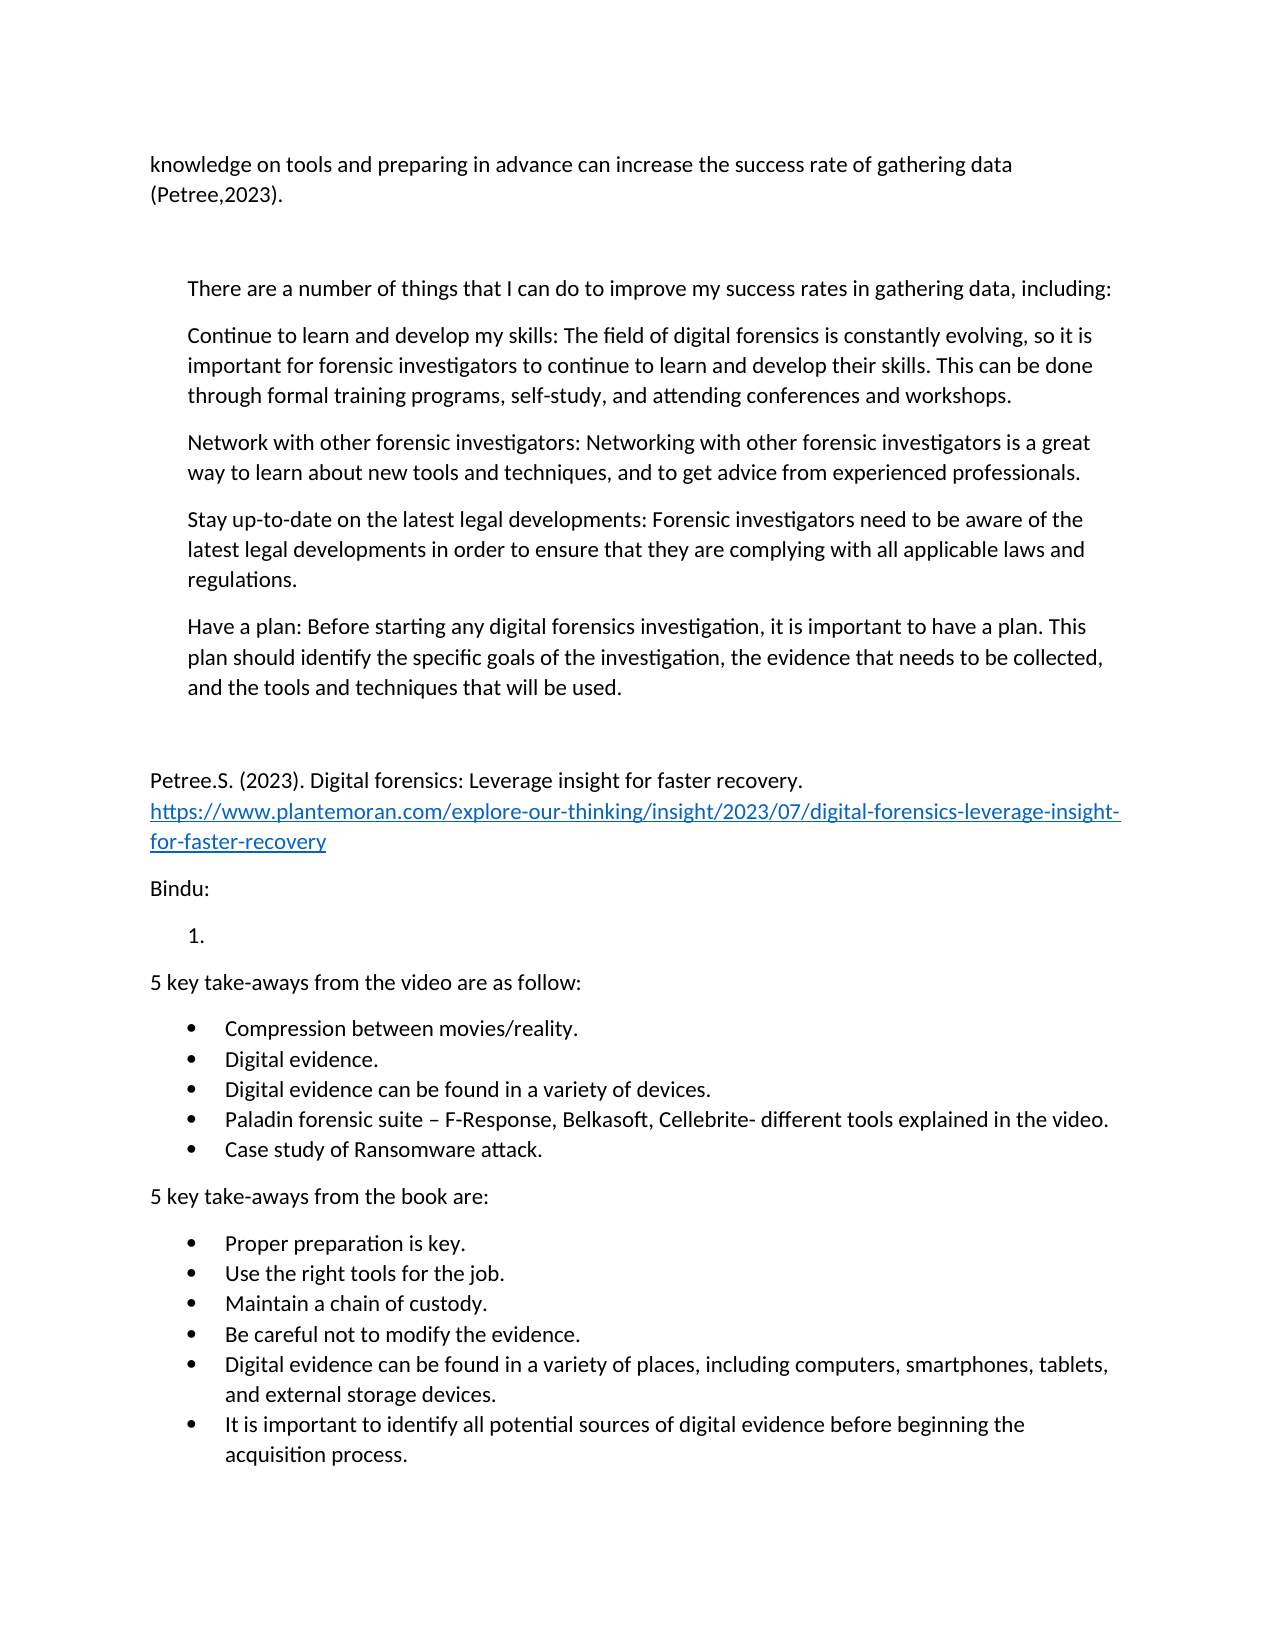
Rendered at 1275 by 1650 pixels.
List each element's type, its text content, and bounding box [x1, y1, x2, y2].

text Continue to learn and develop my skills: The field of digital forensics is constantly evolving, so it is important for forensic investigators to continue to learn and develop their skills. This can be done through formal training programs, self-study, and attending conferences and workshops. [187, 321, 1125, 409]
list Be careful not to modify the evidence. [187, 1320, 1125, 1348]
list Paladin forensic suite – F-Response, Belkasoft, Cellebrite- different tools explained in the video. [187, 1105, 1125, 1133]
list Case study of Ransomware attack. [187, 1135, 1125, 1163]
text Stay up-to-date on the latest legal developments: Forensic investigators need to be aware of the latest legal developments in order to ensure that they are complying with all applicable laws and regulations. [187, 505, 1125, 594]
text 5 key take-aways from the video are as follow: [150, 968, 1125, 996]
list Digital evidence can be found in a variety of devices. [187, 1075, 1125, 1103]
text Have a plan: Before starting any digital forensics investigation, it is important to have a plan. This plan should identify the specific goals of the investigation, the evidence that needs to be collected, and the tools and techniques that will be used. [187, 612, 1125, 701]
list Use the right tools for the job. [187, 1259, 1125, 1287]
list Digital evidence can be found in a variety of places, including computers, smartphones, tablets, and external storage devices. [187, 1350, 1125, 1408]
text Petree.S. (2023). Digital forensics: Leverage insight for faster recovery. https://www.plantemoran.com/explore-our-thinking/insight/2023/07/digital-forensics-leverage-insight-for-faster-recovery [150, 767, 1125, 855]
list It is important to identify all potential sources of digital evidence before beginning the acquisition process. [187, 1410, 1125, 1469]
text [150, 150, 1125, 208]
list Proper preparation is key. [187, 1229, 1125, 1257]
list Digital evidence. [187, 1045, 1125, 1073]
text Network with other forensic investigators: Networking with other forensic investigators is a great way to learn about new tools and techniques, and to get advice from experienced professionals. [187, 428, 1125, 486]
list Maintain a chain of custody. [187, 1289, 1125, 1318]
text Bindu: [150, 874, 1125, 902]
text 5 key take-aways from the book are: [150, 1182, 1125, 1210]
text There are a number of things that I can do to improve my success rates in gathering data, including: [187, 274, 1125, 302]
list Compression between movies/reality. [187, 1014, 1125, 1043]
